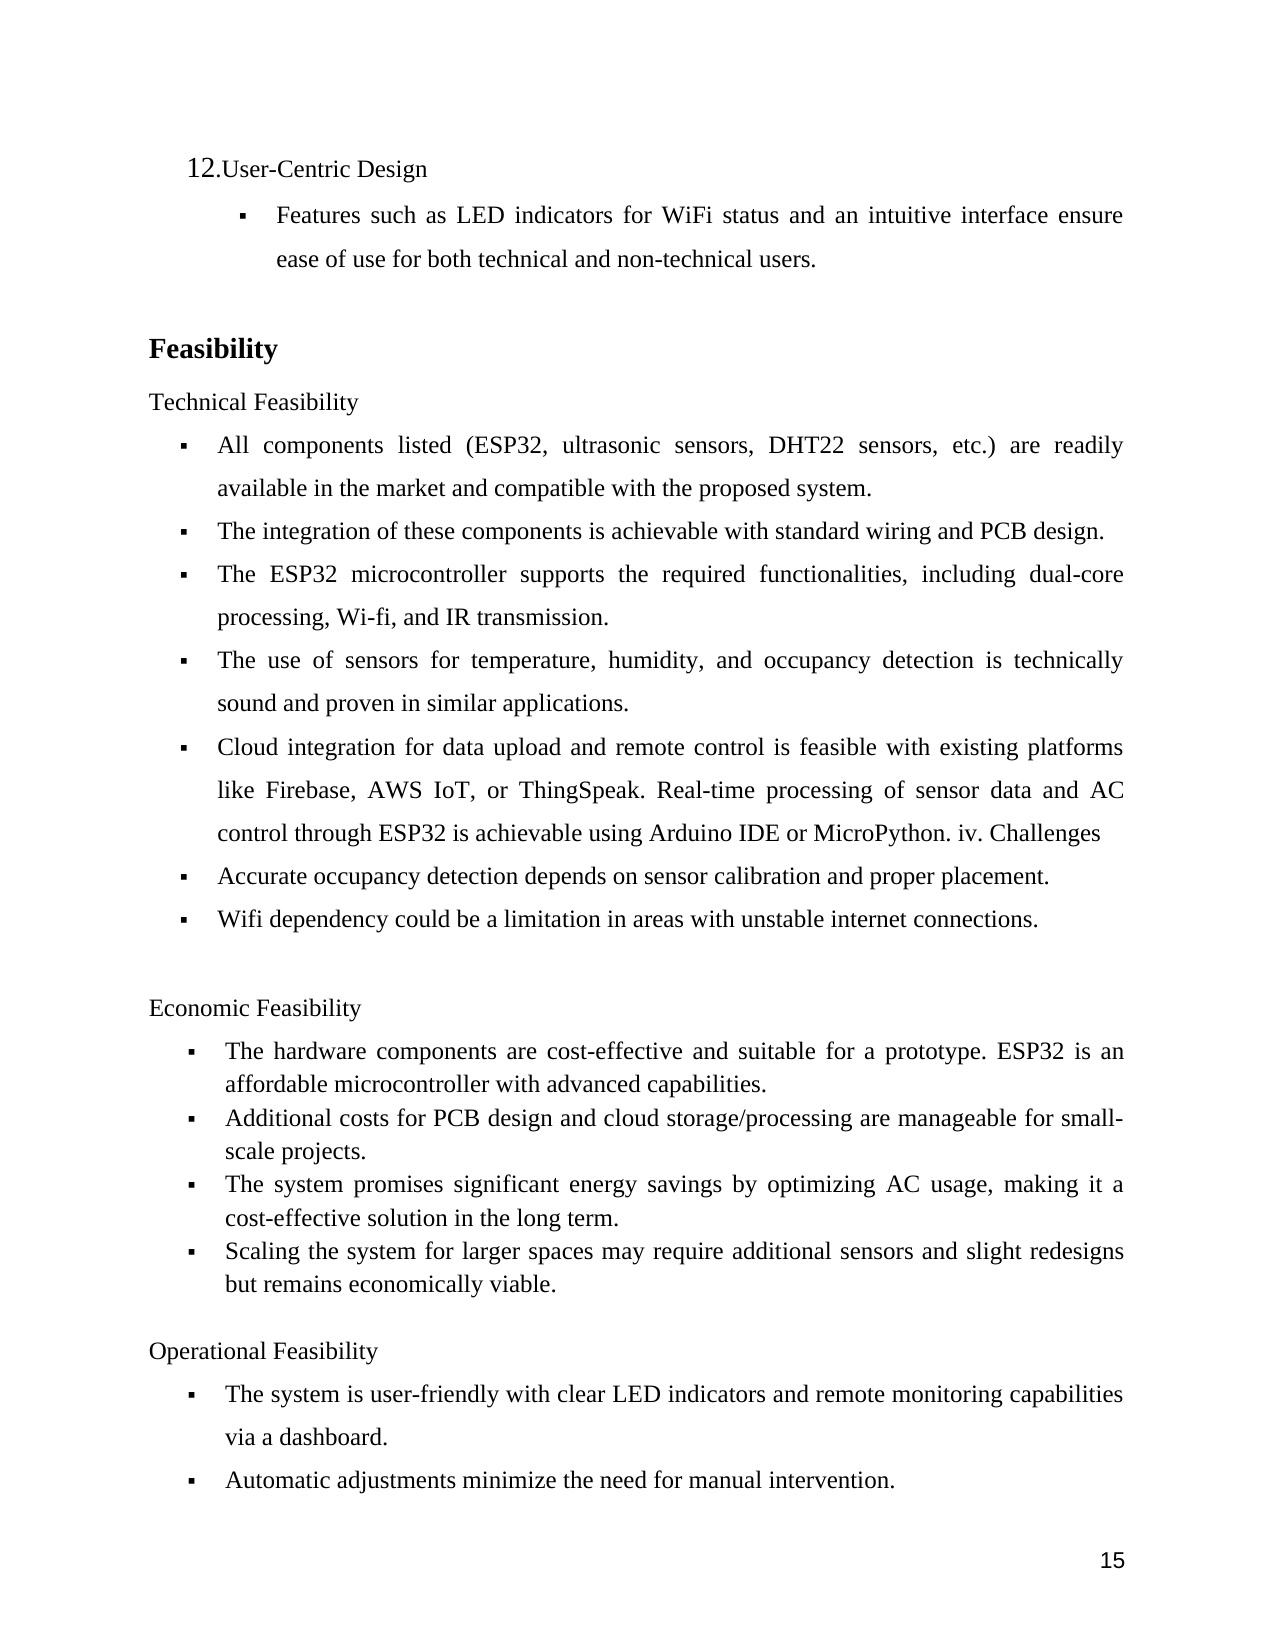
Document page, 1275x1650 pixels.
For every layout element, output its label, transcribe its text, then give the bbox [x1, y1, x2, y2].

list The integration of these components is achievable with standard wiring and PCB design. [179, 516, 1125, 545]
list Automatic adjustments minimize the need for manual intervention. [187, 1465, 1124, 1494]
subtitle 12.User-Centric Design [186, 150, 1125, 183]
list The system is user-friendly with clear LED indicators and remote monitoring capabilities via a dashboard. [187, 1379, 1124, 1451]
subtitle Technical Feasibility [148, 387, 1125, 415]
list The hardware components are cost-effective and suitable for a prototype. ESP32 is an affordable microcontroller with advanced capabilities. [187, 1036, 1125, 1098]
list Cloud integration for data upload and remote control is feasible with existing platforms like Firebase, AWS IoT, or ThingSpeak. Real-time processing of sensor data and AC control through ESP32 is achievable using Arduino IDE or MicroPython. iv. Challenges [179, 732, 1125, 847]
list Additional costs for PCB design and cloud storage/processing are manageable for small-scale projects. [187, 1103, 1125, 1165]
list Features such as LED indicators for WiFi status and an intuitive interface ensure ease of use for both technical and non-technical users. [238, 201, 1124, 272]
text Feasibility [148, 331, 1125, 365]
list Accurate occupancy detection depends on sensor calibration and proper placement. [179, 861, 1125, 890]
list Scaling the system for larger spaces may require additional sensors and slight redesigns but remains economically viable. [187, 1236, 1125, 1298]
list The ESP32 microcontroller supports the required functionalities, including dual-core processing, Wi-fi, and IR transmission. [179, 559, 1125, 631]
subtitle Economic Feasibility [148, 993, 1125, 1022]
subtitle Operational Feasibility [148, 1336, 1125, 1365]
list All components listed (ESP32, ultrasonic sensors, DHT22 sensors, etc.) are readily available in the market and compatible with the proposed system. [179, 430, 1125, 502]
list Wifi dependency could be a limitation in areas with unstable internet connections. [179, 904, 1125, 933]
list The use of sensors for temperature, humidity, and occupancy detection is technically sound and proven in similar applications. [179, 645, 1125, 717]
list The system promises significant energy savings by optimizing AC usage, making it a cost-effective solution in the long term. [187, 1169, 1125, 1232]
